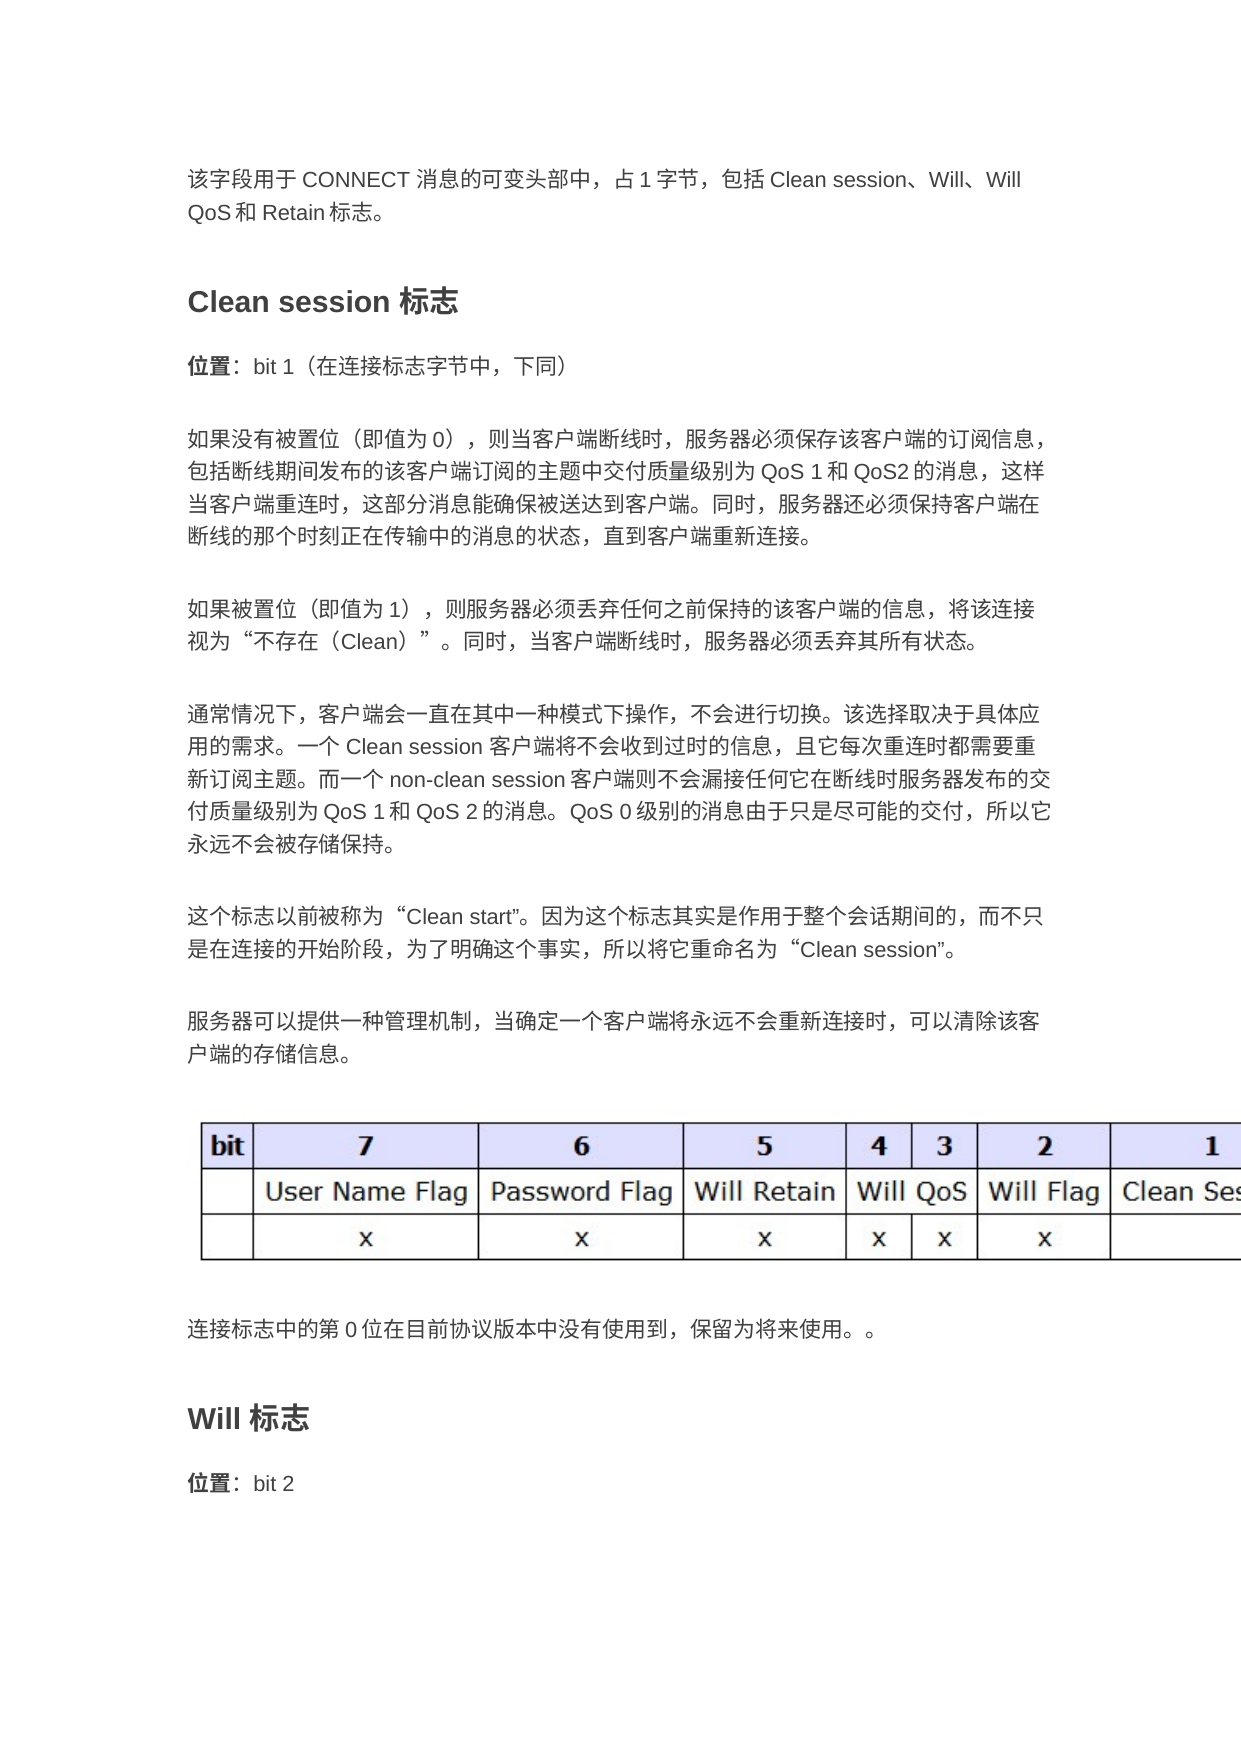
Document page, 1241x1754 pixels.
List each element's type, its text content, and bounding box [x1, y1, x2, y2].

text 如果没有被置位（即值为0），则当客户端断线时，服务器必须保存该客户端的订阅信息，包括断线期间发布的该客户端订阅的主题中交付质量级别为QoS 1和QoS2的消息，这样当客户端重连时，这部分消息能确保被送达到客户端。同时，服务器还必须保持客户端在断线的那个时刻正在传输中的消息的状态，直到客户端重新连接。 [187, 421, 1053, 551]
text 连接标志中的第0位在目前协议版本中没有使用到，保留为将来使用。。 [187, 1311, 1053, 1344]
picture [187, 1110, 1241, 1270]
text 位置：bit 2 [187, 1466, 1053, 1498]
text 该字段用于 CONNECT 消息的可变头部中，占1字节，包括Clean session、Will、Will QoS和Retain标志。 [187, 162, 1053, 227]
text Will 标志 [187, 1384, 1053, 1449]
text 通常情况下，客户端会一直在其中一种模式下操作，不会进行切换。该选择取决于具体应用的需求。一个 Clean session 客户端将不会收到过时的信息，且它每次重连时都需要重新订阅主题。而一个 non-clean session客户端则不会漏接任何它在断线时服务器发布的交付质量级别为QoS 1和QoS 2的消息。QoS 0级别的消息由于只是尽可能的交付，所以它永远不会被存储保持。 [187, 696, 1053, 859]
text 如果被置位（即值为1），则服务器必须丢弃任何之前保持的该客户端的信息，将该连接视为“不存在（Clean）”。同时，当客户端断线时，服务器必须丢弃其所有状态。 [187, 591, 1053, 656]
text 位置：bit 1（在连接标志字节中，下同） [187, 349, 1053, 381]
text Clean session 标志 [187, 267, 1053, 332]
text 这个标志以前被称为“Clean start”。因为这个标志其实是作用于整个会话期间的，而不只是在连接的开始阶段，为了明确这个事实，所以将它重命名为“Clean session”。 [187, 899, 1053, 964]
text 服务器可以提供一种管理机制，当确定一个客户端将永远不会重新连接时，可以清除该客户端的存储信息。 [187, 1004, 1053, 1069]
